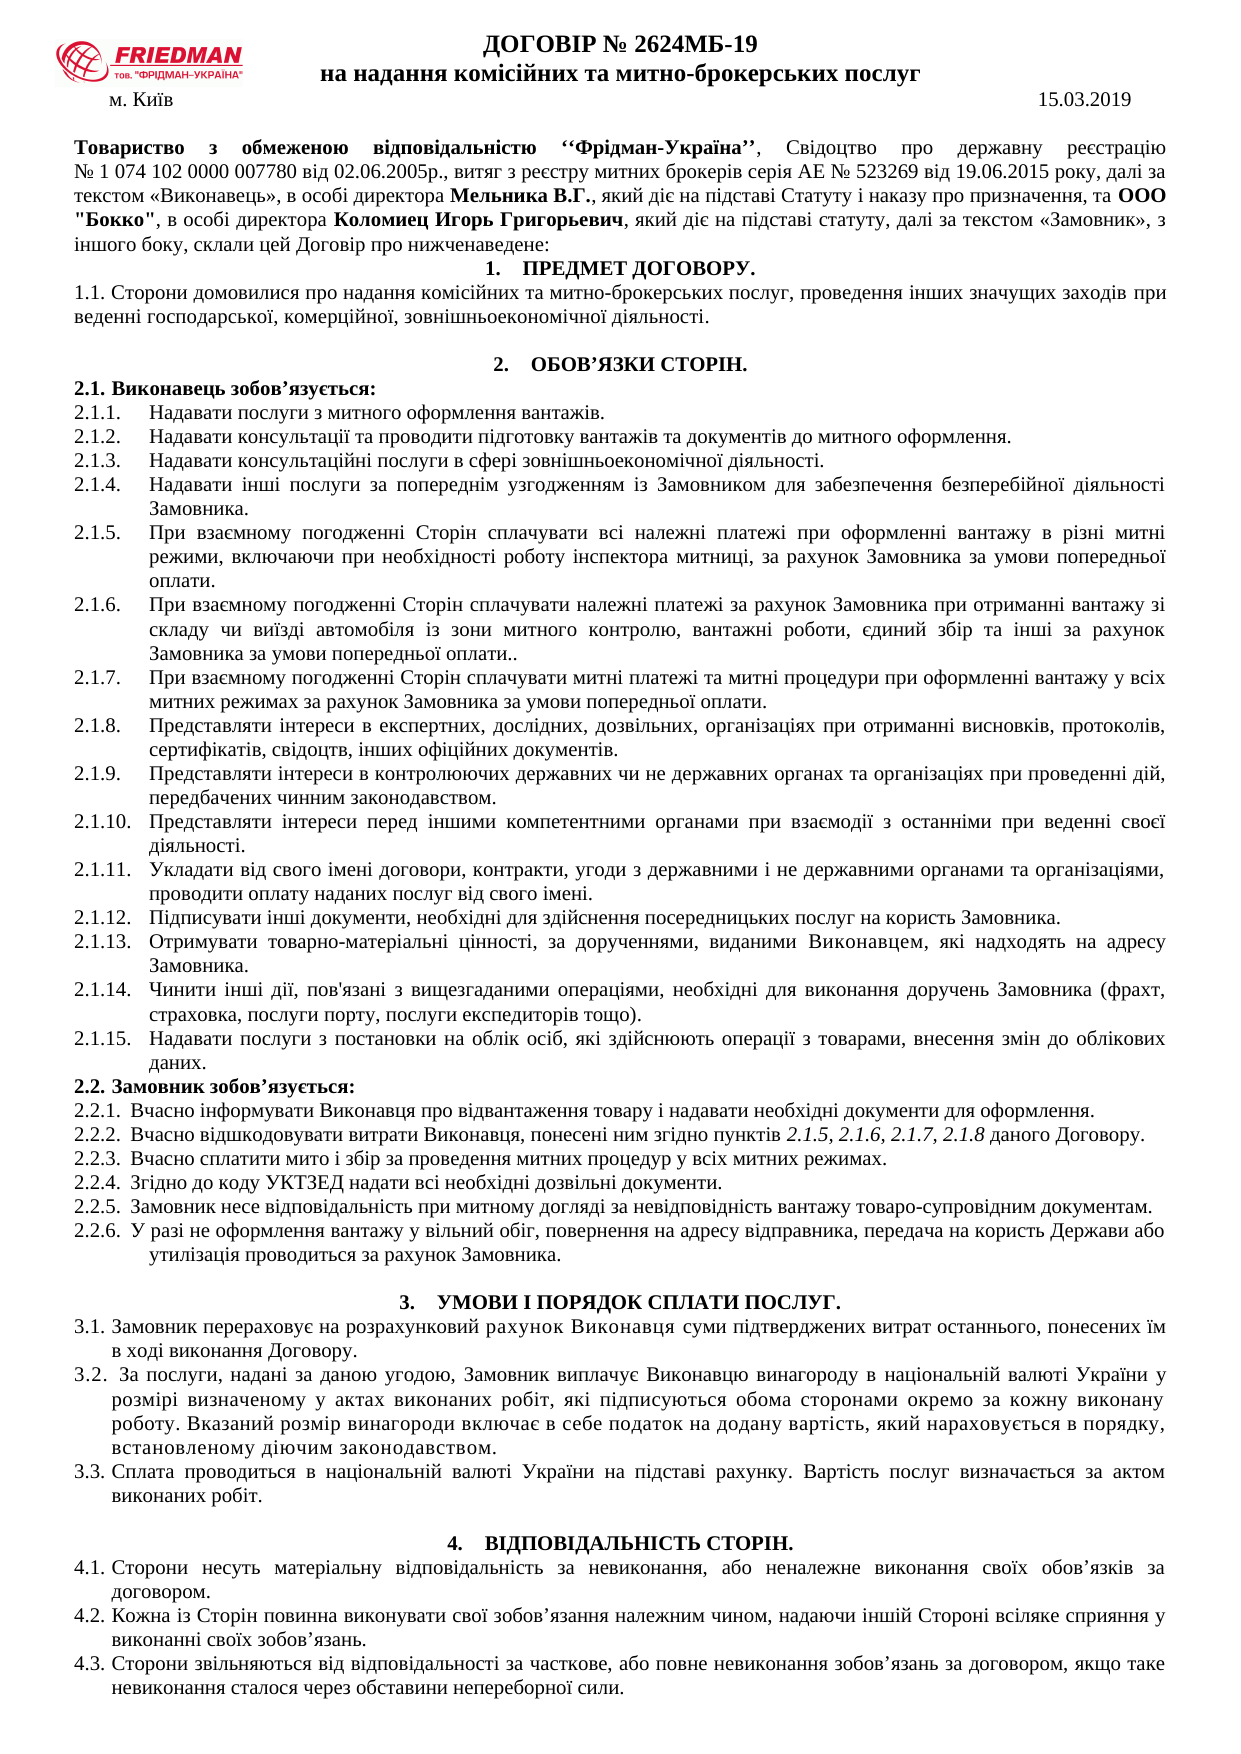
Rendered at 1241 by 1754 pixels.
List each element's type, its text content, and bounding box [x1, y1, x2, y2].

list Вчасно відшкодовувати витрати Виконавця, понесені ним згідно пунктів 2.1.5, 2.1.6, 2.1.7, 2.1.8 даного Договору. [74, 1122, 1167, 1146]
list Представляти інтереси в контролюючих державних чи не державних органах та організаціях при проведенні дій, передбачених чинним законодавством. [74, 761, 1167, 809]
text ДОГОВІР № 2624МБ-19 [74, 29, 1167, 58]
list Замовник несе відповідальність при митному догляді за невідповідність вантажу товаро-супровідним документам. [74, 1194, 1167, 1218]
list Замовник зобов’язується: [74, 1074, 1167, 1098]
list Вчасно інформувати Виконавця про відвантаження товару і надавати необхідні документи для оформлення. [74, 1098, 1167, 1122]
list Підписувати інші документи, необхідні для здійснення посередницьких послуг на користь Замовника. [74, 905, 1167, 929]
list При взаємному погодженні Сторін сплачувати належні платежі за рахунок Замовника при отриманні вантажу зі складу чи виїзді автомобіля із зони митного контролю, вантажні роботи, єдиний збір та інші за рахунок Замовника за умови попередньої оплати.. [74, 592, 1167, 664]
picture [55, 39, 243, 87]
text м. Київ 15.03.2019 [74, 87, 1167, 111]
text Товариство з обмеженою відповідальністю ‘‘Фрідман-Україна’’, Свідоцтво про державну реєстрацію № 1 074 102 0000 007780 від 02.06.2005р., витяг з реєстру митних брокерів серія АЕ № 523269 від 19.06.2015 року, далі за текстом «Виконавець», в особі директора Мельника В.Г., який діє на підставі Статуту і наказу про призначення, та ООО "Бокко", в особі директора Коломиец Игорь Григорьевич, який діє на підставі статуту, далі за текстом «Замовник», з іншого боку, склали цей Договір про нижченаведене: [74, 135, 1167, 256]
text на надання комісійних та митно-брокерських послуг [243, 58, 1167, 87]
list ПРЕДМЕТ ДОГОВОРУ. [74, 256, 1167, 279]
list ОБОВ’ЯЗКИ СТОРІН. [74, 352, 1167, 376]
list Представляти інтереси перед іншими компетентними органами при взаємодії з останніми при веденні своєї діяльності. [74, 809, 1167, 857]
list Чинити інші дії, пов'язані з вищезгаданими операціями, необхідні для виконання доручень Замовника (фрахт, страховка, послуги порту, послуги експедиторів тощо). [74, 977, 1167, 1026]
list ВІДПОВІДАЛЬНІСТЬ СТОРІН. [74, 1531, 1167, 1555]
list При взаємному погодженні Сторін сплачувати всі належні платежі при оформленні вантажу в різні митні режими, включаючи при необхідності роботу інспектора митниці, за рахунок Замовника за умови попередньої оплати. [74, 520, 1167, 592]
list Отримувати товарно-матеріальні цінності, за дорученнями, виданими Виконавцем, які надходять на адресу Замовника. [74, 929, 1167, 977]
list Сторони звільняються від відповідальності за часткове, або повне невиконання зобов’язань за договором, якщо таке невиконання сталося через обставини непереборної сили. [74, 1651, 1167, 1699]
list Надавати консультації та проводити підготовку вантажів та документів до митного оформлення. [74, 424, 1167, 448]
list Згідно до коду УКТЗЕД надати всі необхідні дозвільні документи. [74, 1170, 1167, 1194]
list Замовник перераховує на розрахунковий рахунок Виконавця суми підтверджених витрат останнього, понесених їм в ході виконання Договору. [74, 1314, 1167, 1362]
list Надавати послуги з постановки на облік осiб, якi здiйснюють операцiї з товарами, внесення змін до облікових даних. [74, 1026, 1167, 1074]
list Виконавець зобов’язується: [74, 376, 1167, 400]
list У разі не оформлення вантажу у вільний обіг, повернення на адресу відправника, передача на користь Держави або утилізація проводиться за рахунок Замовника. [74, 1218, 1167, 1266]
list Вчасно сплатити мито і збір за проведення митних процедур у всіх митних режимах. [74, 1146, 1167, 1170]
list Сторони несуть матеріальну відповідальність за невиконання, або неналежне виконання своїх обов’язків за договором. [74, 1555, 1167, 1603]
list Укладати від свого імені договори, контракти, угоди з державними і не державними органами та організаціями, проводити оплату наданих послуг від свого імені. [74, 857, 1167, 905]
list За послуги, надані за даною угодою, Замовник виплачує Виконавцю винагороду в національній валюті України у розмірі визначеному у актах виконаних робіт, які підписуються обома сторонами окремо за кожну виконану роботу. Вказаний розмір винагороди включає в себе податок на додану вартість, який нараховується в порядку, встановленому діючим законодавством. [74, 1362, 1167, 1459]
list При взаємному погодженні Сторін сплачувати митні платежі та митні процедури при оформленні вантажу у всіх митних режимах за рахунок Замовника за умови попередньої оплати. [74, 664, 1167, 713]
list Надавати інші послуги за попереднім узгодженням із Замовником для забезпечення безперебійної діяльності Замовника. [74, 472, 1167, 520]
text 1.1. Сторони домовилися про надання комісійних та митно-брокерських послуг, проведення інших значущих заходів при веденні господарської, комерційної, зовнішньоекономічної діяльності. [74, 279, 1167, 328]
list УМОВИ І ПОРЯДОК СПЛАТИ ПОСЛУГ. [74, 1290, 1167, 1314]
list Сплата проводиться в національній валюті України на підставі рахунку. Вартість послуг визначається за актом виконаних робіт. [74, 1459, 1167, 1507]
list Надавати послуги з митного оформлення вантажів. [74, 400, 1167, 424]
list Кожна із Сторін повинна виконувати свої зобов’язання належним чином, надаючи іншій Стороні всіляке сприяння у виконанні своїх зобов’язань. [74, 1603, 1167, 1651]
list Представляти інтереси в експертних, дослідних, дозвільних, організаціях при отриманні висновків, протоколів, сертифікатів, свідоцтв, інших офіційних документів. [74, 713, 1167, 761]
list Надавати консультаційні послуги в сфері зовнішньоекономічної діяльності. [74, 448, 1167, 472]
